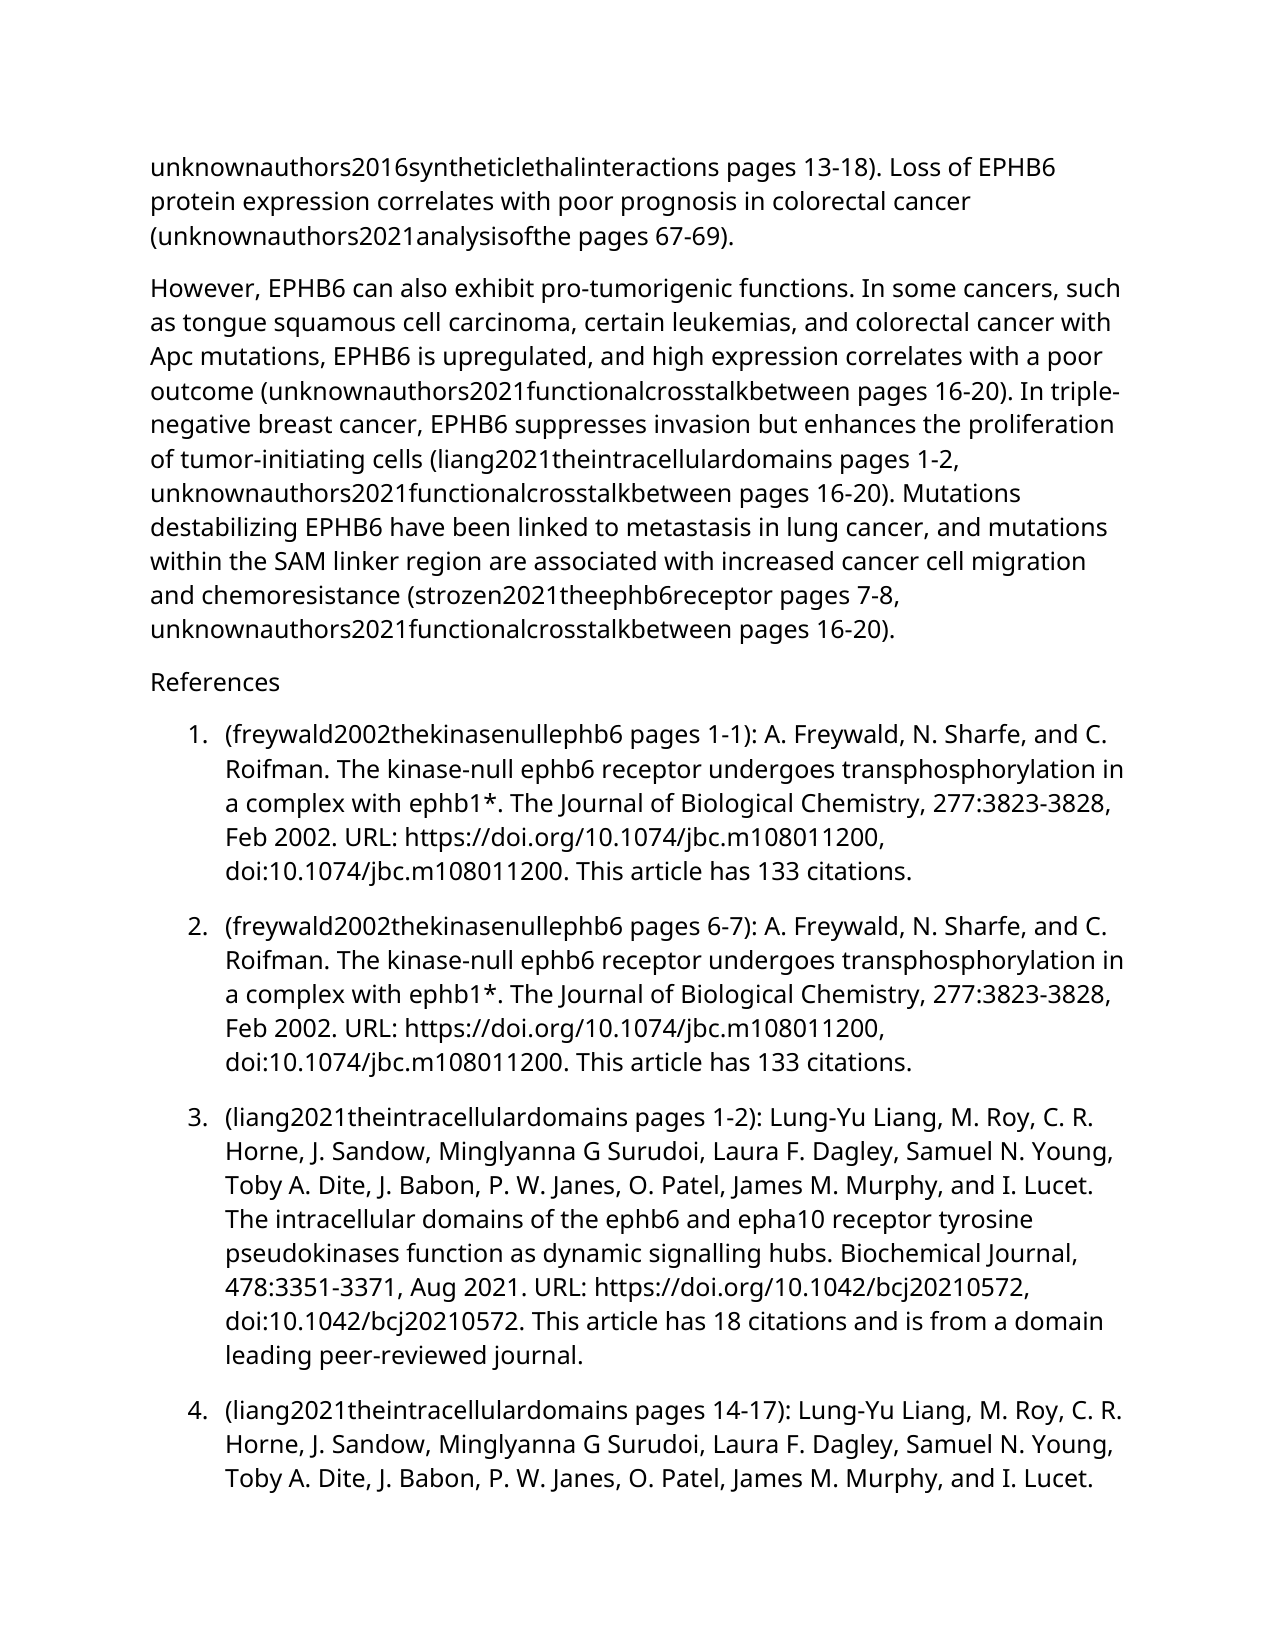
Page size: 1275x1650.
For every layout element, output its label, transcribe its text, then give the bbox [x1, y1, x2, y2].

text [150, 150, 1125, 252]
list (freywald2002thekinasenullephb6 pages 1-1): A. Freywald, N. Sharfe, and C. Roifman. The kinase-null ephb6 receptor undergoes transphosphorylation in a complex with ephb1*. The Journal of Biological Chemistry, 277:3823-3828, Feb 2002. URL: https://doi.org/10.1074/jbc.m108011200, doi:10.1074/jbc.m108011200. This article has 133 citations. [187, 717, 1125, 887]
text However, EPHB6 can also exhibit pro-tumorigenic functions. In some cancers, such as tongue squamous cell carcinoma, certain leukemias, and colorectal cancer with Apc mutations, EPHB6 is upregulated, and high expression correlates with a poor outcome (unknownauthors2021functionalcrosstalkbetween pages 16-20). In triple-negative breast cancer, EPHB6 suppresses invasion but enhances the proliferation of tumor-initiating cells (liang2021theintracellulardomains pages 1-2, unknownauthors2021functionalcrosstalkbetween pages 16-20). Mutations destabilizing EPHB6 have been linked to metastasis in lung cancer, and mutations within the SAM linker region are associated with increased cancer cell migration and chemoresistance (strozen2021theephb6receptor pages 7-8, unknownauthors2021functionalcrosstalkbetween pages 16-20). [150, 271, 1125, 646]
list (liang2021theintracellulardomains pages 1-2): Lung-Yu Liang, M. Roy, C. R. Horne, J. Sandow, Minglyanna G Surudoi, Laura F. Dagley, Samuel N. Young, Toby A. Dite, J. Babon, P. W. Janes, O. Patel, James M. Murphy, and I. Lucet. The intracellular domains of the ephb6 and epha10 receptor tyrosine pseudokinases function as dynamic signalling hubs. Biochemical Journal, 478:3351-3371, Aug 2021. URL: https://doi.org/10.1042/bcj20210572, doi:10.1042/bcj20210572. This article has 18 citations and is from a domain leading peer-reviewed journal. [187, 1099, 1125, 1372]
list (freywald2002thekinasenullephb6 pages 6-7): A. Freywald, N. Sharfe, and C. Roifman. The kinase-null ephb6 receptor undergoes transphosphorylation in a complex with ephb1*. The Journal of Biological Chemistry, 277:3823-3828, Feb 2002. URL: https://doi.org/10.1074/jbc.m108011200, doi:10.1074/jbc.m108011200. This article has 133 citations. [187, 908, 1125, 1079]
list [187, 1393, 1125, 1495]
text References [150, 664, 1125, 698]
